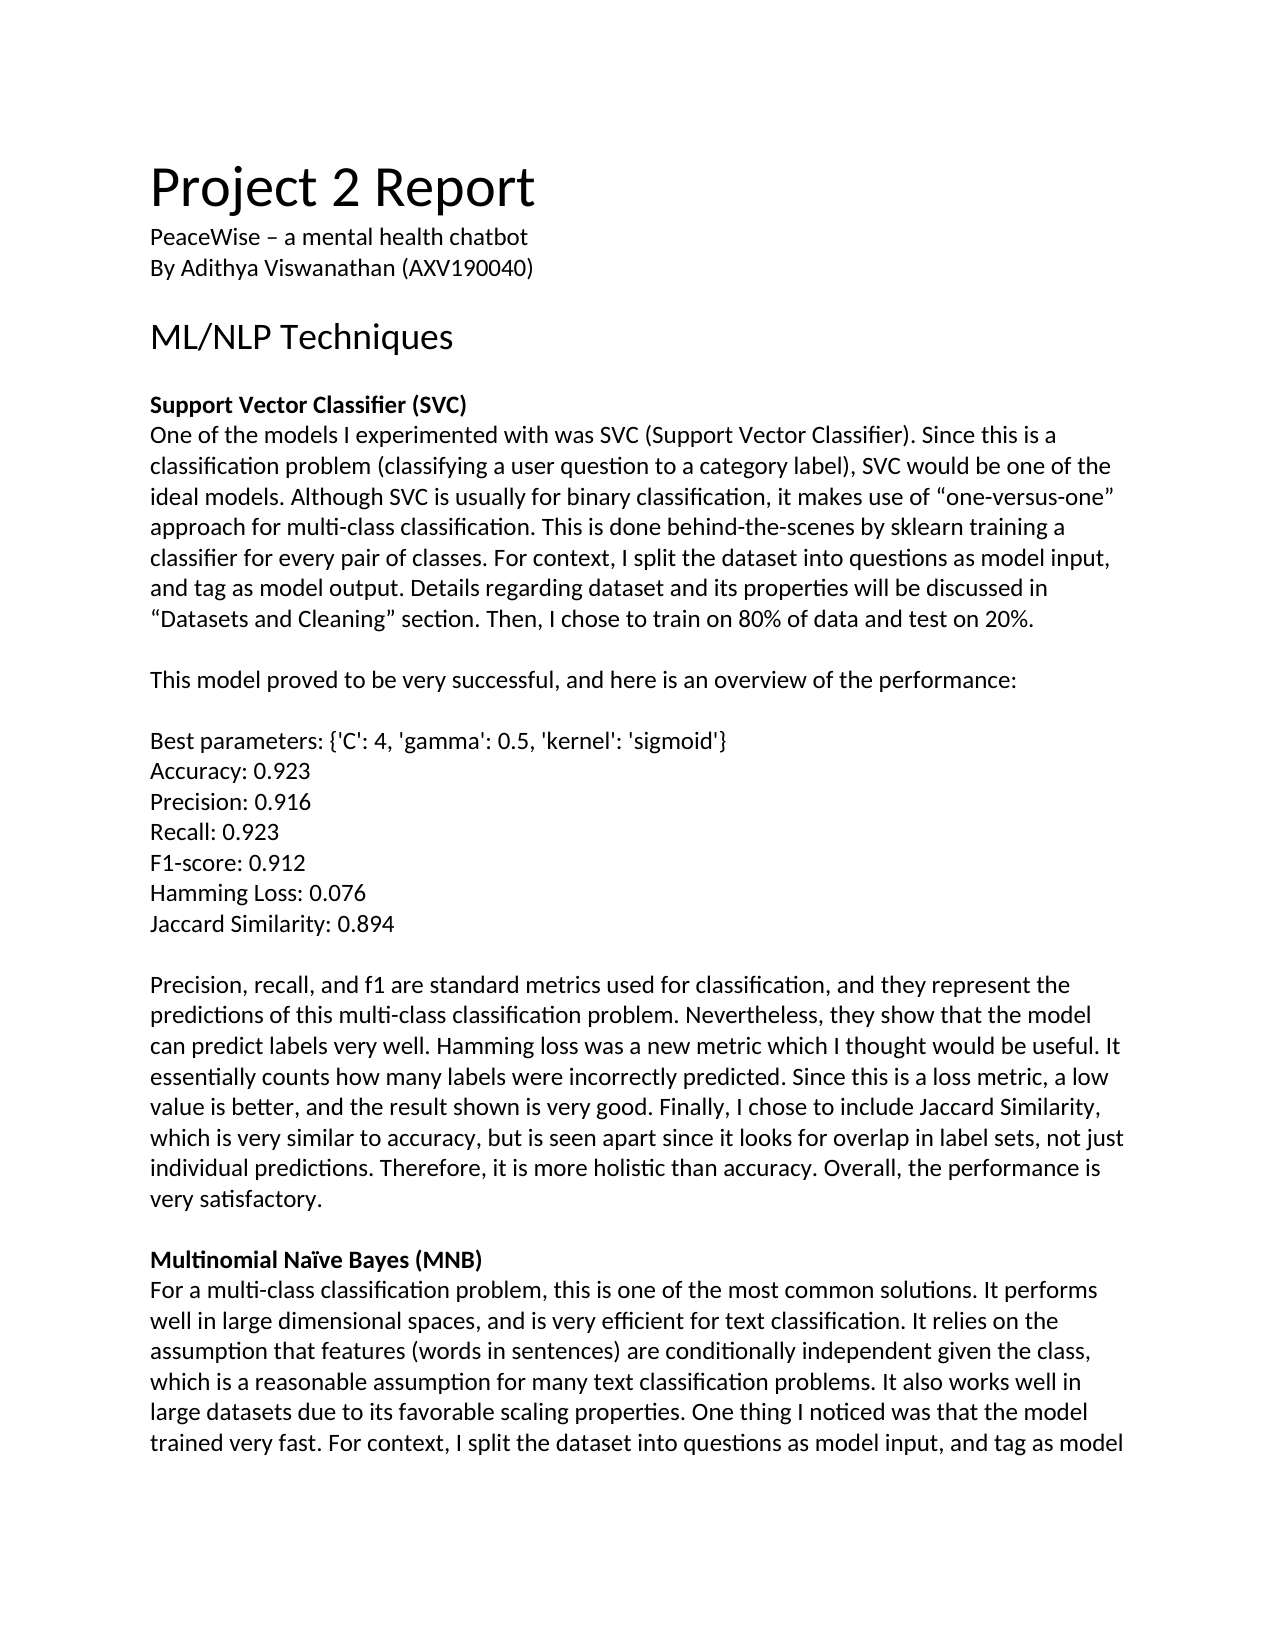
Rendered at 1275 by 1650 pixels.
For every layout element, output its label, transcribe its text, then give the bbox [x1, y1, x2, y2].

text Jaccard Similarity: 0.894 [150, 908, 1125, 938]
text Precision: 0.916 [150, 786, 1125, 816]
text By Adithya Viswanathan (AXV190040) [150, 252, 1125, 282]
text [150, 1274, 1125, 1457]
text One of the models I experimented with was SVC (Support Vector Classifier). Since this is a classification problem (classifying a user question to a category label), SVC would be one of the ideal models. Although SVC is usually for binary classification, it makes use of “one-versus-one” approach for multi-class classification. This is done behind-the-scenes by sklearn training a classifier for every pair of classes. For context, I split the dataset into questions as model input, and tag as model output. Details regarding dataset and its properties will be discussed in “Datasets and Cleaning” section. Then, I chose to train on 80% of data and test on 20%. [150, 420, 1125, 633]
text Recall: 0.923 [150, 816, 1125, 847]
text Best parameters: {'C': 4, 'gamma': 0.5, 'kernel': 'sigmoid'} [150, 725, 1125, 755]
text Precision, recall, and f1 are standard metrics used for classification, and they represent the predictions of this multi-class classification problem. Nevertheless, they show that the model can predict labels very well. Hamming loss was a new metric which I thought would be useful. It essentially counts how many labels were incorrectly predicted. Since this is a loss metric, a low value is better, and the result shown is very good. Finally, I chose to include Jaccard Similarity, which is very similar to accuracy, but is seen apart since it looks for overlap in label sets, not just individual predictions. Therefore, it is more holistic than accuracy. Overall, the performance is very satisfactory. [150, 969, 1125, 1213]
text Project 2 Report [150, 150, 1125, 221]
text Hamming Loss: 0.076 [150, 877, 1125, 908]
text This model proved to be very successful, and here is an overview of the performance: [150, 664, 1125, 694]
text PeaceWise – a mental health chatbot [150, 221, 1125, 252]
text Support Vector Classifier (SVC) [150, 389, 1125, 420]
text Accuracy: 0.923 [150, 755, 1125, 786]
text Multinomial Naïve Bayes (MNB) [150, 1244, 1125, 1274]
text ML/NLP Techniques [150, 313, 1125, 359]
text F1-score: 0.912 [150, 847, 1125, 877]
